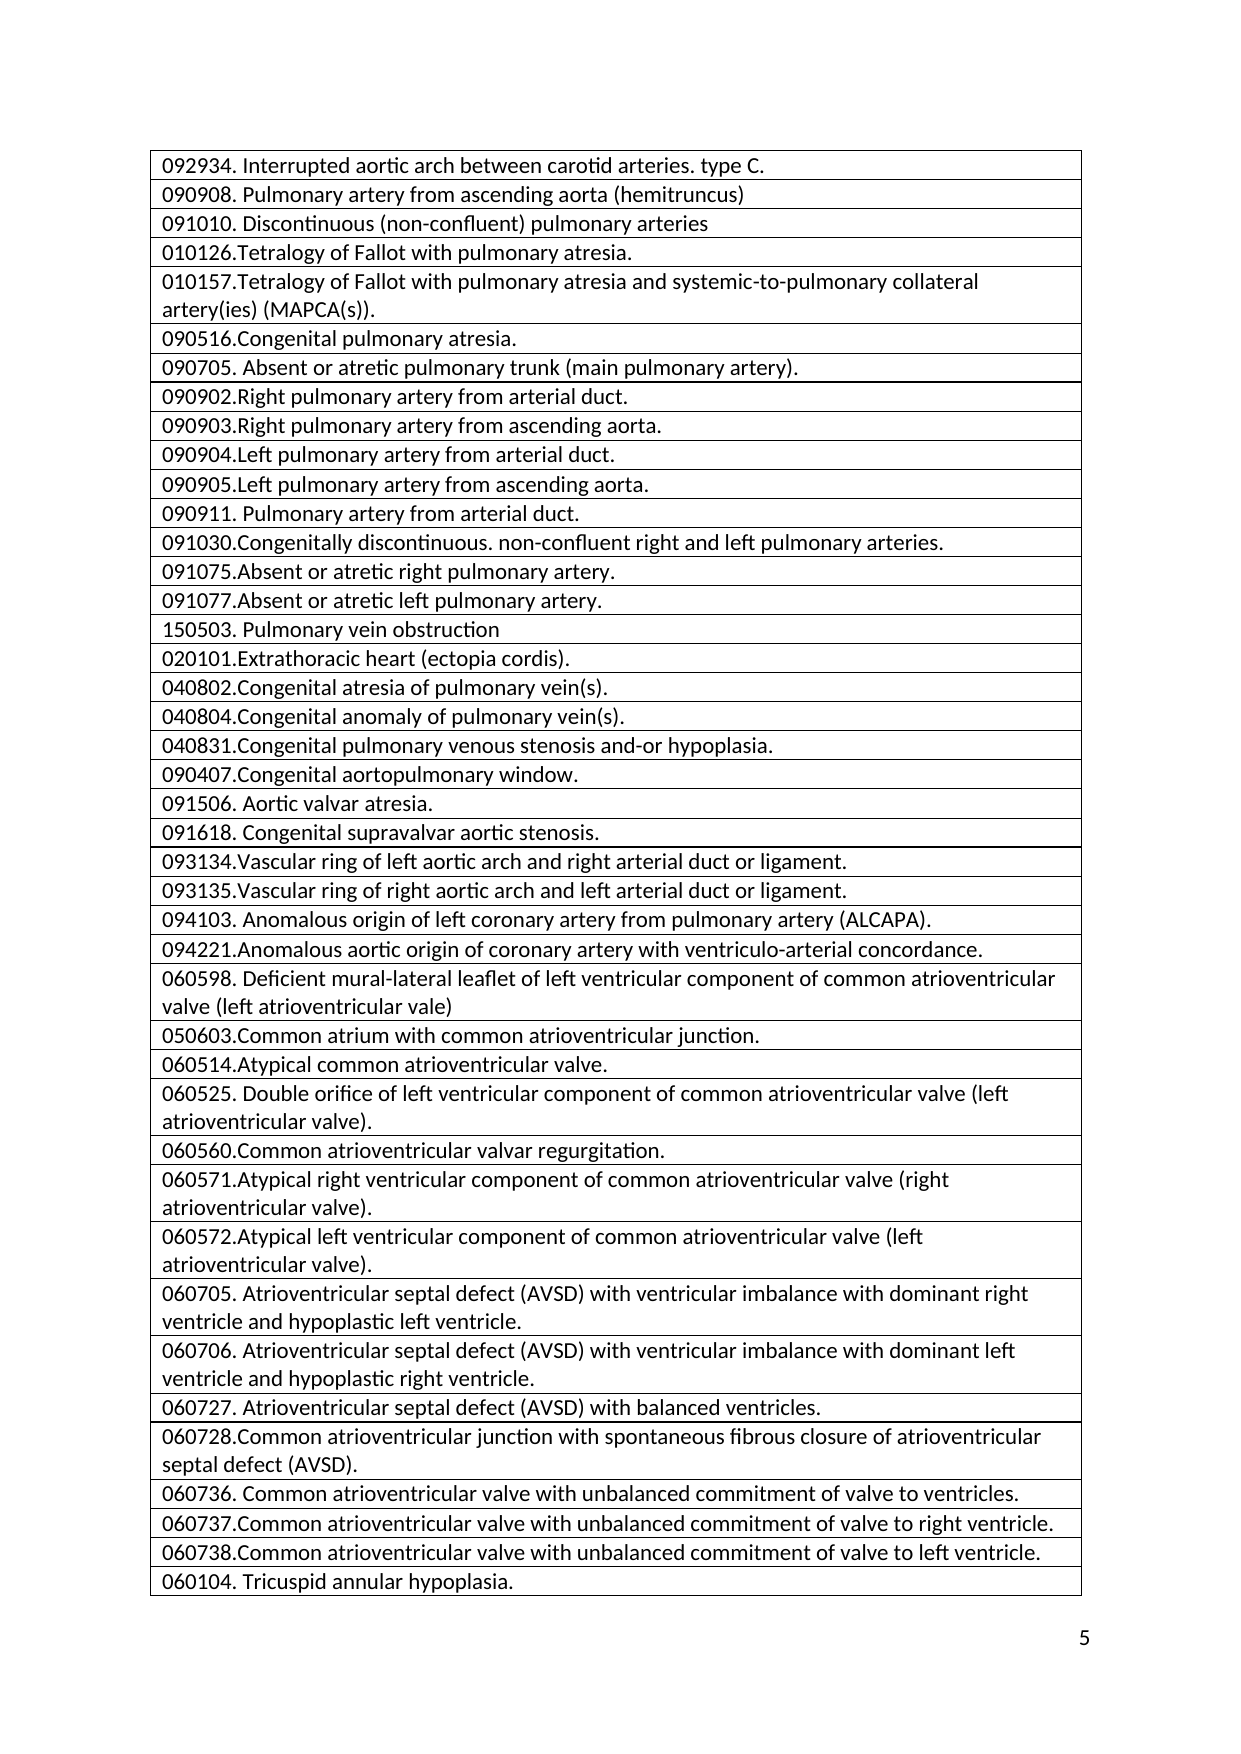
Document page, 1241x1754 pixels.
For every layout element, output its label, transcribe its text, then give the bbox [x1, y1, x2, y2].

table_cell 094221.Anomalous aortic origin of coronary artery with ventriculo-arterial concordance. [151, 935, 1081, 963]
table_cell 090705. Absent or atretic pulmonary trunk (main pulmonary artery). [151, 354, 1081, 381]
table_cell 091618. Congenital supravalvar aortic stenosis. [151, 819, 1081, 846]
table_cell 040802.Congenital atresia of pulmonary vein(s). [151, 673, 1081, 701]
table_cell 060572.Atypical left ventricular component of common atrioventricular valve (left atrioventricular valve). [151, 1222, 1081, 1278]
table_cell 090407.Congenital aortopulmonary window. [151, 760, 1081, 788]
table_cell 060727. Atrioventricular septal defect (AVSD) with balanced ventricles. [151, 1394, 1081, 1421]
table_cell 090908. Pulmonary artery from ascending aorta (hemitruncus) [151, 180, 1081, 208]
table_cell 010157.Tetralogy of Fallot with pulmonary atresia and systemic-to-pulmonary collateral artery(ies) (MAPCA(s)). [151, 267, 1081, 323]
table_cell 090911. Pulmonary artery from arterial duct. [151, 499, 1081, 527]
table_cell 093134.Vascular ring of left aortic arch and right arterial duct or ligament. [151, 848, 1081, 876]
table_cell 060525. Double orifice of left ventricular component of common atrioventricular valve (left atrioventricular valve). [151, 1079, 1081, 1135]
table_cell 090905.Left pulmonary artery from ascending aorta. [151, 470, 1081, 498]
table_cell 060705. Atrioventricular septal defect (AVSD) with ventricular imbalance with dominant right ventricle and hypoplastic left ventricle. [151, 1279, 1081, 1335]
table_cell 010126.Tetralogy of Fallot with pulmonary atresia. [151, 238, 1081, 266]
table_cell 040831.Congenital pulmonary venous stenosis and-or hypoplasia. [151, 731, 1081, 759]
table_cell 091030.Congenitally discontinuous. non-confluent right and left pulmonary arteries. [151, 528, 1081, 556]
table_cell 091010. Discontinuous (non-confluent) pulmonary arteries [151, 209, 1081, 237]
table_cell 150503. Pulmonary vein obstruction [151, 615, 1081, 643]
table_cell 060104. Tricuspid annular hypoplasia. [151, 1567, 1081, 1595]
table_cell 090904.Left pulmonary artery from arterial duct. [151, 441, 1081, 469]
table_cell 093135.Vascular ring of right aortic arch and left arterial duct or ligament. [151, 877, 1081, 904]
table_cell 060728.Common atrioventricular junction with spontaneous fibrous closure of atrioventricular septal defect (AVSD). [151, 1423, 1081, 1478]
table_cell 040804.Congenital anomaly of pulmonary vein(s). [151, 702, 1081, 730]
table_cell 091075.Absent or atretic right pulmonary artery. [151, 557, 1081, 585]
table_cell 050603.Common atrium with common atrioventricular junction. [151, 1021, 1081, 1049]
table_cell 090516.Congenital pulmonary atresia. [151, 324, 1081, 352]
table_cell 060737.Common atrioventricular valve with unbalanced commitment of valve to right ventricle. [151, 1509, 1081, 1537]
table_cell 090902.Right pulmonary artery from arterial duct. [151, 383, 1081, 411]
table_cell 092934. Interrupted aortic arch between carotid arteries. type C. [151, 151, 1081, 179]
table_cell 090903.Right pulmonary artery from ascending aorta. [151, 412, 1081, 439]
table_cell 091077.Absent or atretic left pulmonary artery. [151, 586, 1081, 614]
table_cell 060514.Atypical common atrioventricular valve. [151, 1050, 1081, 1078]
table_cell 060560.Common atrioventricular valvar regurgitation. [151, 1136, 1081, 1164]
table_cell 060706. Atrioventricular septal defect (AVSD) with ventricular imbalance with dominant left ventricle and hypoplastic right ventricle. [151, 1336, 1081, 1392]
table_cell 060736. Common atrioventricular valve with unbalanced commitment of valve to ventricles. [151, 1480, 1081, 1508]
table_cell 060571.Atypical right ventricular component of common atrioventricular valve (right atrioventricular valve). [151, 1165, 1081, 1221]
table_cell 060738.Common atrioventricular valve with unbalanced commitment of valve to left ventricle. [151, 1538, 1081, 1566]
table_cell 060598. Deficient mural-lateral leaflet of left ventricular component of common atrioventricular valve (left atrioventricular vale) [151, 964, 1081, 1020]
table_cell 094103. Anomalous origin of left coronary artery from pulmonary artery (ALCAPA). [151, 906, 1081, 934]
table_cell 020101.Extrathoracic heart (ectopia cordis). [151, 644, 1081, 672]
table_cell 091506. Aortic valvar atresia. [151, 789, 1081, 817]
